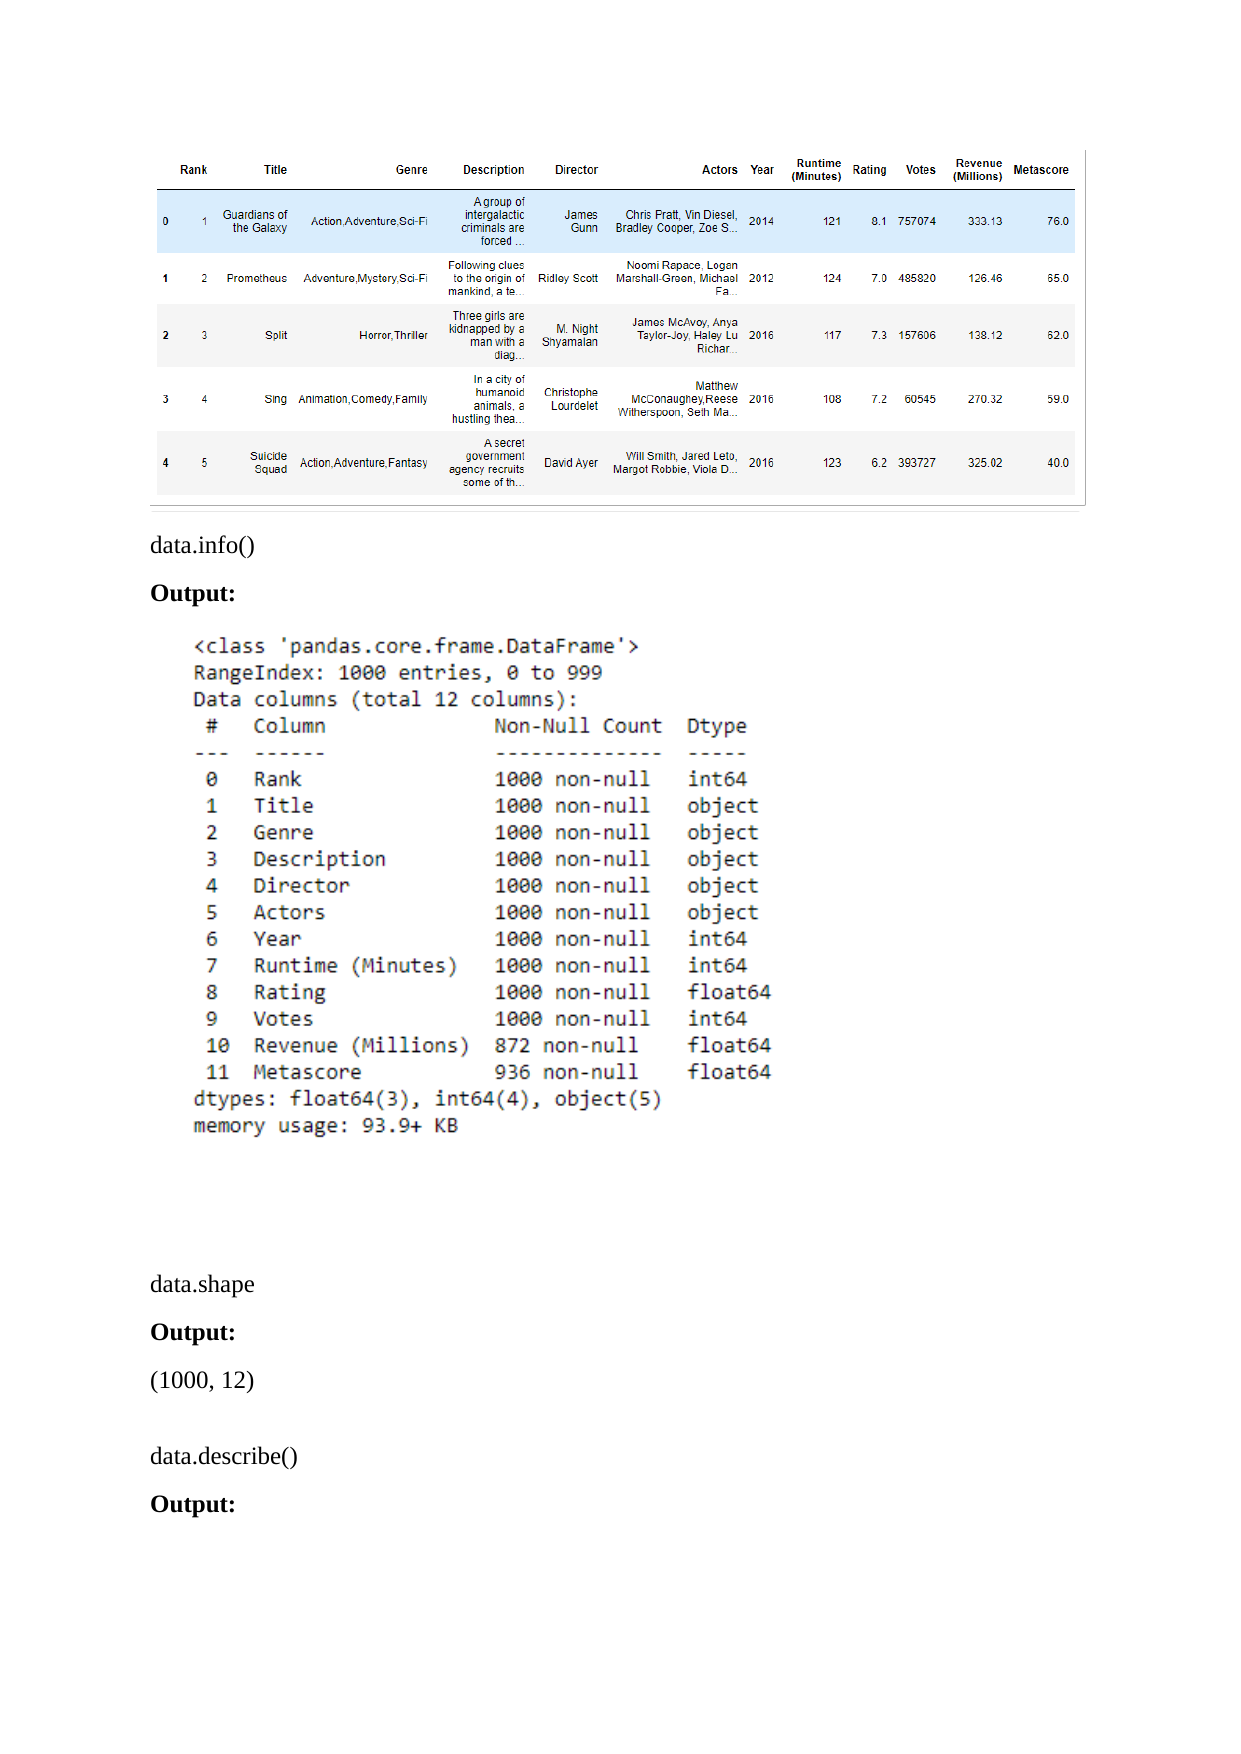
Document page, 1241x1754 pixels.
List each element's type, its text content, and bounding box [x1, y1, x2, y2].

text Output: [150, 578, 1090, 607]
text data.shape [150, 1269, 1090, 1298]
text data.info() [150, 530, 1090, 559]
picture [150, 625, 1021, 1156]
text (1000, 12) [150, 1365, 1090, 1394]
picture [150, 150, 1090, 512]
text Output: [150, 1317, 1090, 1346]
text data.describe() [150, 1441, 1090, 1470]
text Output: [150, 1489, 1090, 1518]
